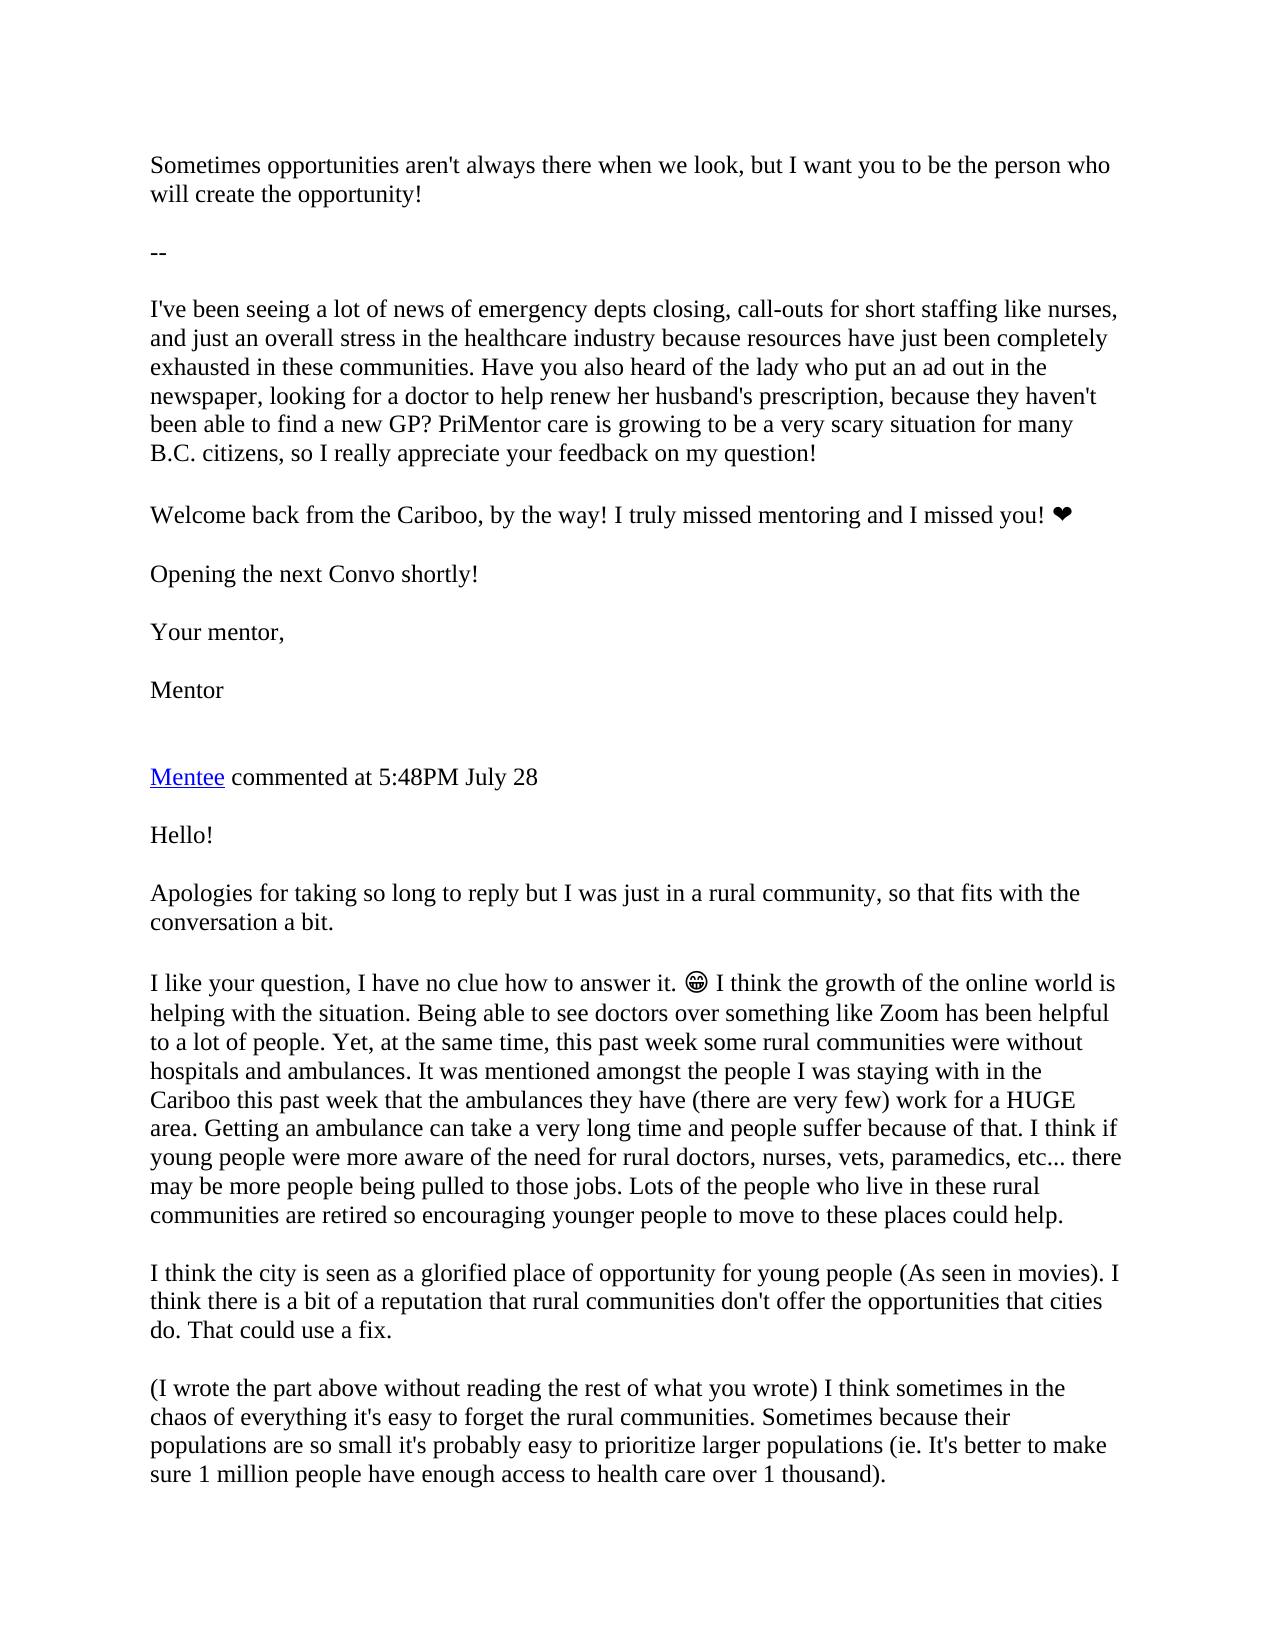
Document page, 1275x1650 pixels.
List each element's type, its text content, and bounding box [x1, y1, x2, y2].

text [150, 150, 1125, 207]
text I like your question, I have no clue how to answer it. 😁 I think the growth of the online world is helping with the situation. Being able to see doctors over something like Zoom has been helpful to a lot of people. Yet, at the same time, this past week some rural communities were without hospitals and ambulances. It was mentioned amongst the people I was staying with in the Cariboo this past week that the ambulances they have (there are very few) work for a HUGE area. Getting an ambulance can take a very long time and people suffer because of that. I think if young people were more aware of the need for rural doctors, nurses, vets, paramedics, etc... there may be more people being pulled to those jobs. Lots of the people who live in these rural communities are retired so encouraging younger people to move to these places could help. [150, 964, 1125, 1228]
text Opening the next Convo shortly! [150, 559, 1125, 588]
text Your mentor, [150, 617, 1125, 646]
text I think the city is seen as a glorified place of opportunity for young people (As seen in movies). I think there is a bit of a reputation that rural communities don't offer the opportunities that cities do. That could use a fix. [150, 1258, 1125, 1344]
text I've been seeing a lot of news of emergency depts closing, call-outs for short staffing like nurses, and just an overall stress in the healthcare industry because resources have just been completely exhausted in these communities. Have you also heard of the lady who put an ad out in the newspaper, looking for a doctor to help renew her husband's prescription, because they haven't been able to find a new GP? PriMentor care is growing to be a very scary situation for many B.C. citizens, so I really appreciate your feedback on my question! [150, 294, 1125, 467]
text Mentee commented at 5:48PM July 28 [150, 762, 1125, 791]
text Hello! [150, 820, 1125, 849]
text Apologies for taking so long to reply but I was just in a rural community, so that fits with the conversation a bit. [150, 878, 1125, 935]
text (I wrote the part above without reading the rest of what you wrote) I think sometimes in the chaos of everything it's easy to forget the rural communities. Sometimes because their populations are so small it's probably easy to prioritize larger populations (ie. It's better to make sure 1 million people have enough access to health care over 1 thousand). [150, 1373, 1125, 1488]
text -- [150, 237, 1125, 265]
text Welcome back from the Cariboo, by the way! I truly missed mentoring and I missed you! ❤️ [150, 496, 1125, 530]
text Mentor [150, 675, 1125, 704]
